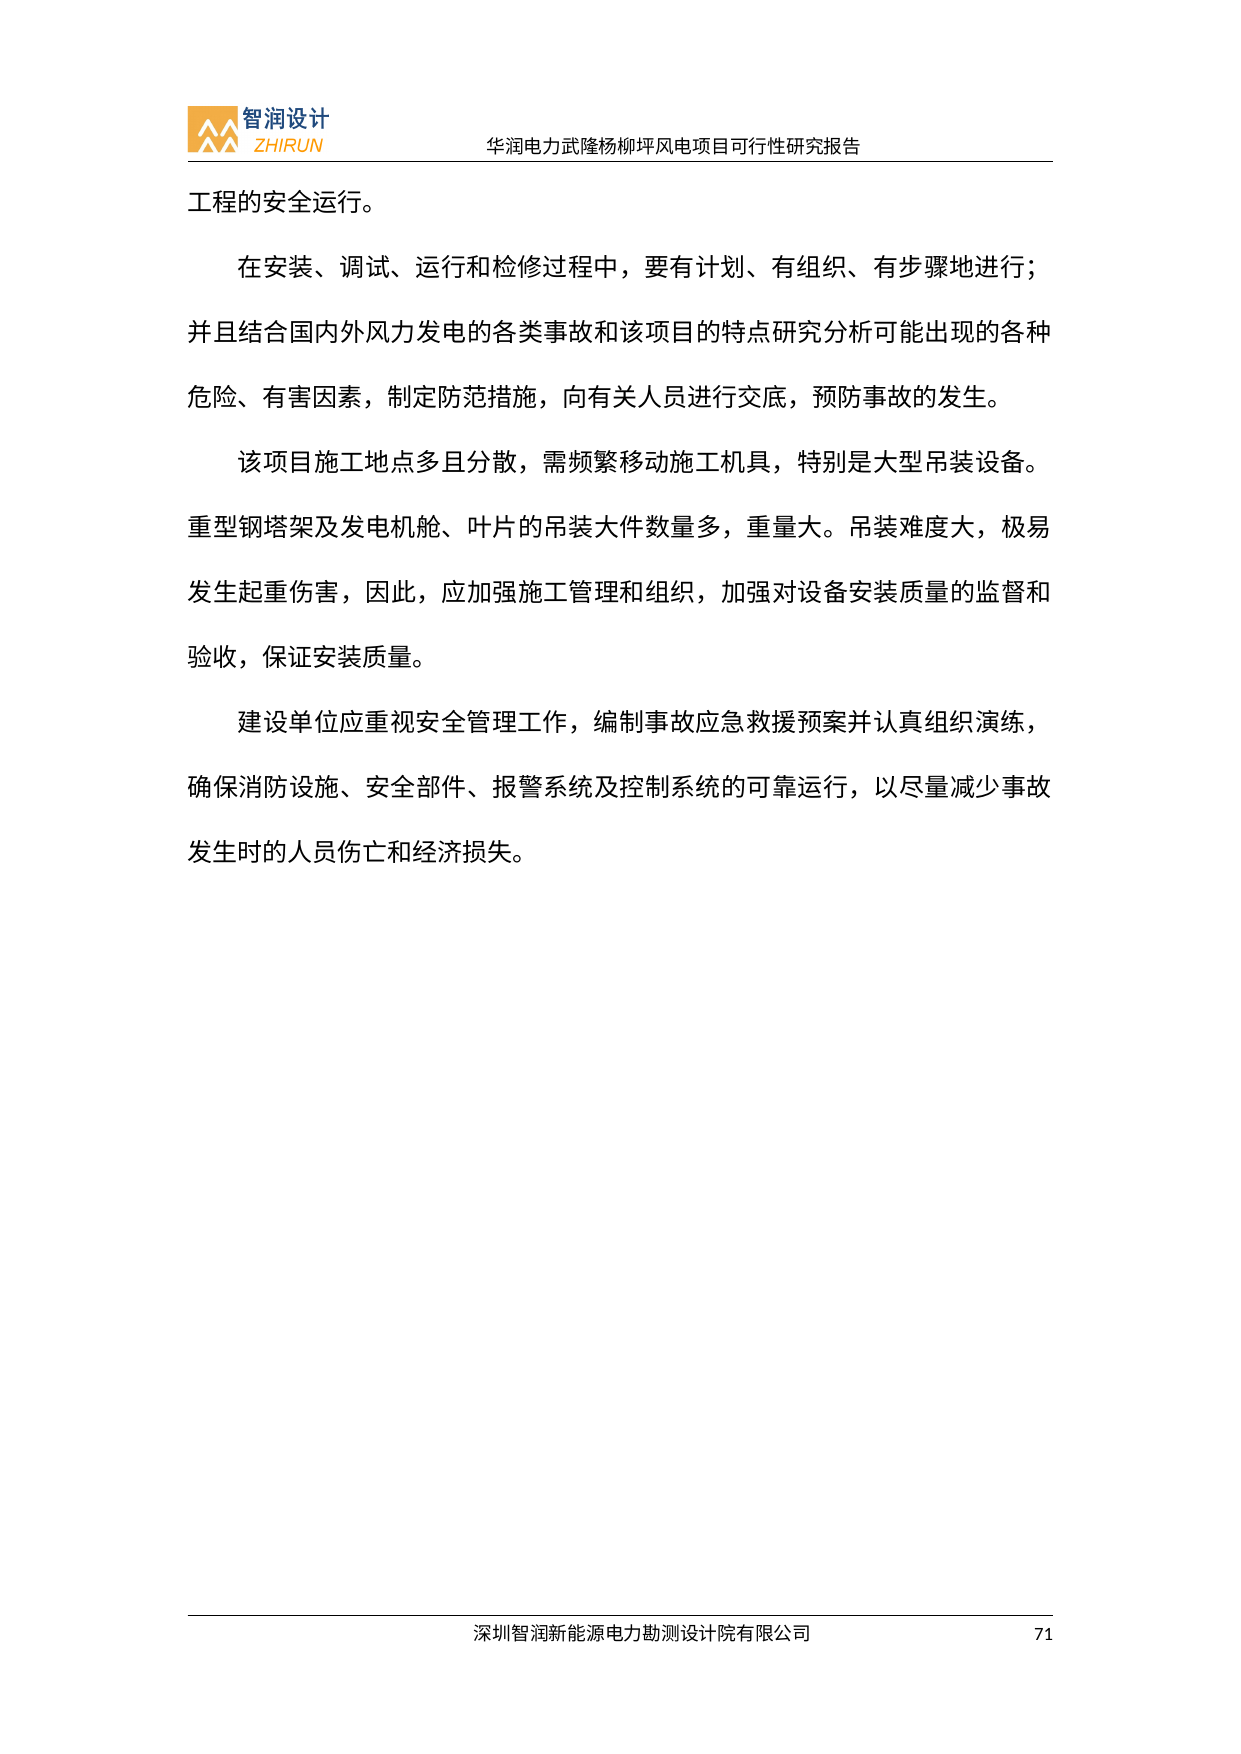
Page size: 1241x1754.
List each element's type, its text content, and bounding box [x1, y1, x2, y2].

text 该项目应从设计、施工、试运营到验收及管理等各环节，对危险、有害因素，特别是重大危险因素及安全对策措施给予高度重视。严格执行建设项目安全设施“三同时”标准。在生产运行中，严格执行国家有关法律法规、标准、规章、规范，按照安全生产规章制度组织生产，加强监督管理，以保证该项目工程的安全运行。 [187, 168, 1053, 233]
picture [187, 103, 330, 154]
text 该项目施工地点多且分散，需频繁移动施工机具，特别是大型吊装设备。重型钢塔架及发电机舱、叶片的吊装大件数量多，重量大。吊装难度大，极易发生起重伤害，因此，应加强施工管理和组织，加强对设备安装质量的监督和验收，保证安装质量。 [187, 428, 1053, 688]
text 建设单位应重视安全管理工作，编制事故应急救援预案并认真组织演练，确保消防设施、安全部件、报警系统及控制系统的可靠运行，以尽量减少事故发生时的人员伤亡和经济损失。 [187, 688, 1053, 883]
text 在安装、调试、运行和检修过程中，要有计划、有组织、有步骤地进行；并且结合国内外风力发电的各类事故和该项目的特点研究分析可能出现的各种危险、有害因素，制定防范措施，向有关人员进行交底，预防事故的发生。 [187, 233, 1053, 428]
